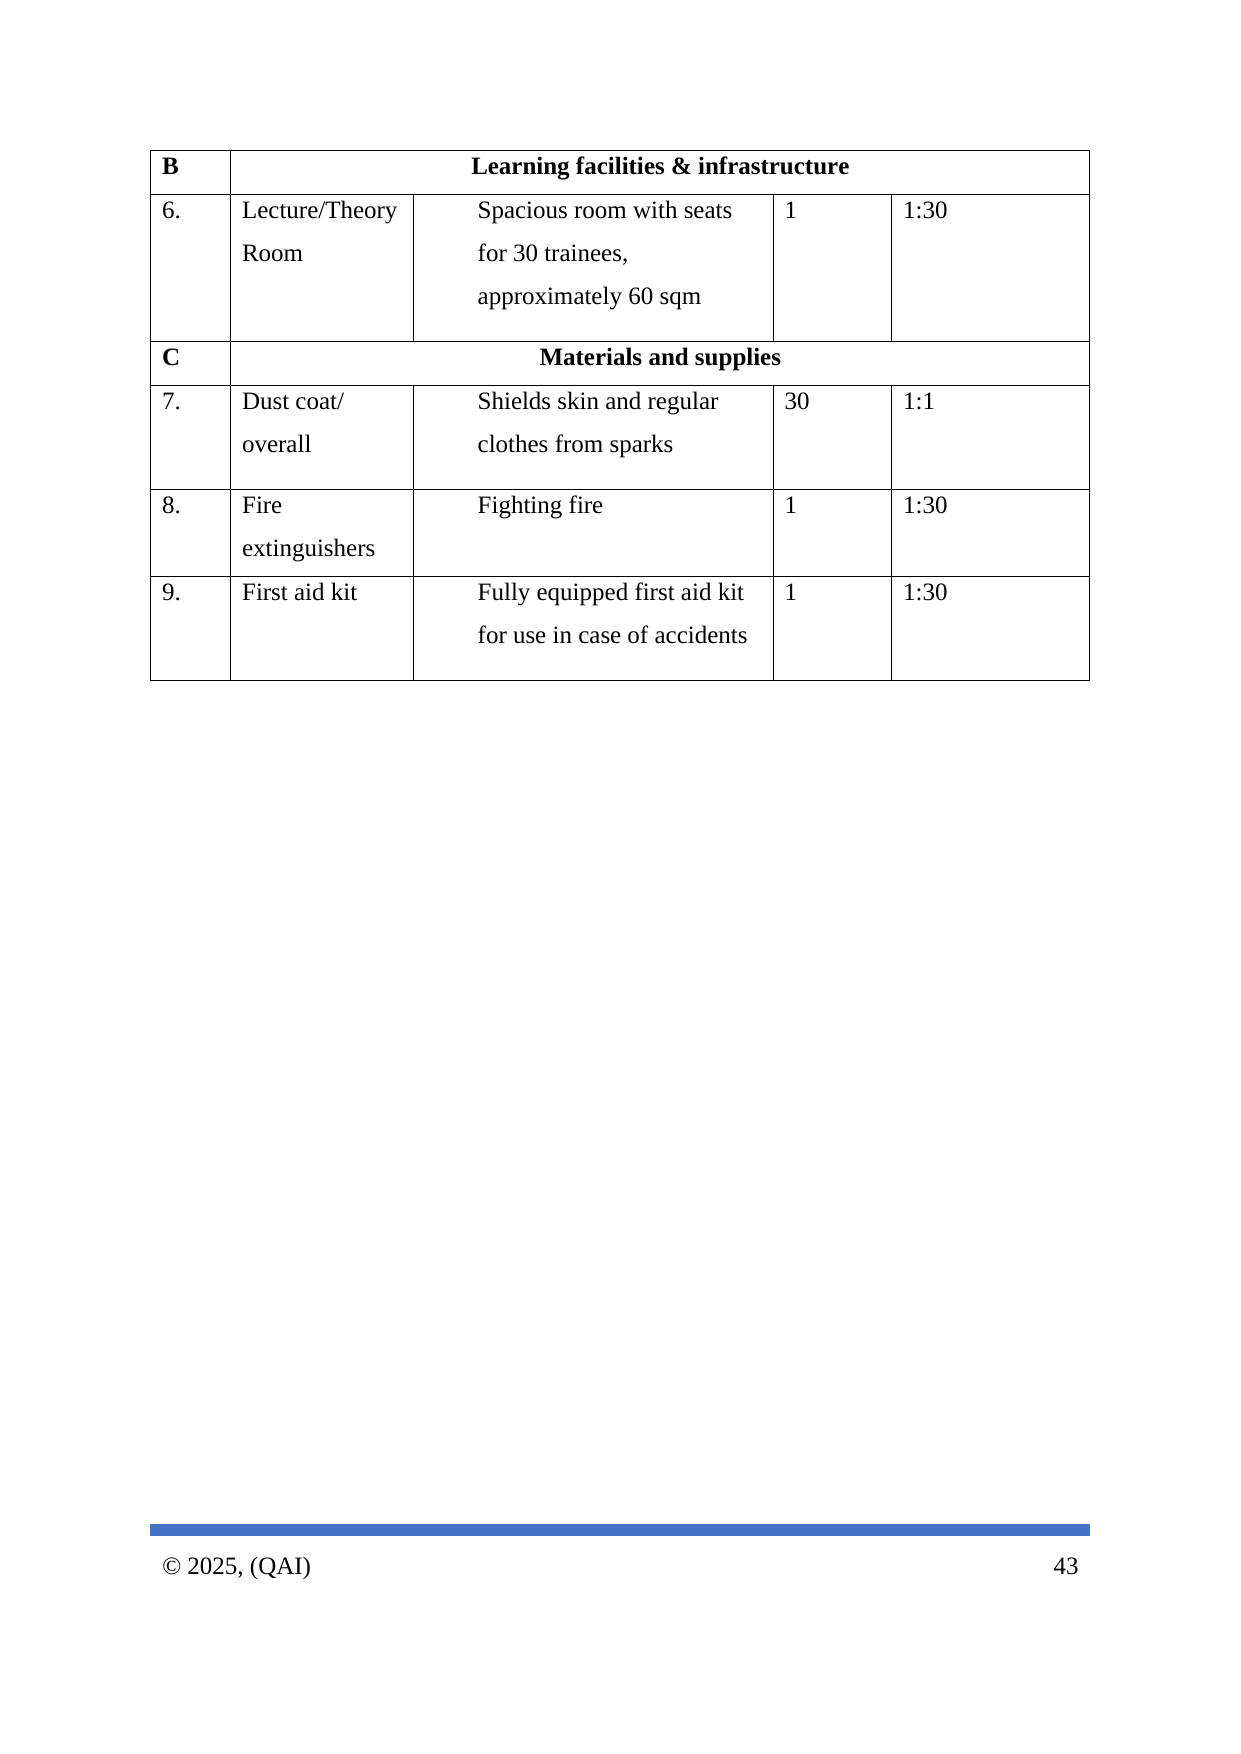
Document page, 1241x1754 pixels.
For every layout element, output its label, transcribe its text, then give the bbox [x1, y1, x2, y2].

table_cell Dust coat/ overall [231, 386, 413, 489]
table_cell 1:30 [892, 577, 1089, 680]
table_cell Fire extinguishers [231, 490, 413, 576]
table_cell 1:30 [892, 195, 1089, 341]
table_cell First aid kit [231, 577, 413, 680]
table_cell 1 [774, 490, 891, 576]
table_cell [151, 195, 230, 341]
table_cell 1 [774, 577, 891, 680]
table_cell Fully equipped first aid kit for use in case of accidents [414, 577, 773, 680]
table_cell B [151, 151, 230, 194]
table_cell [151, 386, 230, 489]
table_cell Fighting fire [414, 490, 773, 576]
table_cell [151, 577, 230, 680]
table_cell [151, 490, 230, 576]
table_cell Learning facilities & infrastructure [231, 151, 1089, 194]
table_cell C [151, 342, 230, 385]
table_cell 30 [774, 386, 891, 489]
table_cell Shields skin and regular clothes from sparks [414, 386, 773, 489]
table_cell 1:30 [892, 490, 1089, 576]
table_cell Spacious room with seats for 30 trainees, approximately 60 sqm [414, 195, 773, 341]
table_cell Lecture/Theory Room [231, 195, 413, 341]
table_cell 1 [774, 195, 891, 341]
table_cell 1:1 [892, 386, 1089, 489]
table_cell Materials and supplies [231, 342, 1089, 385]
